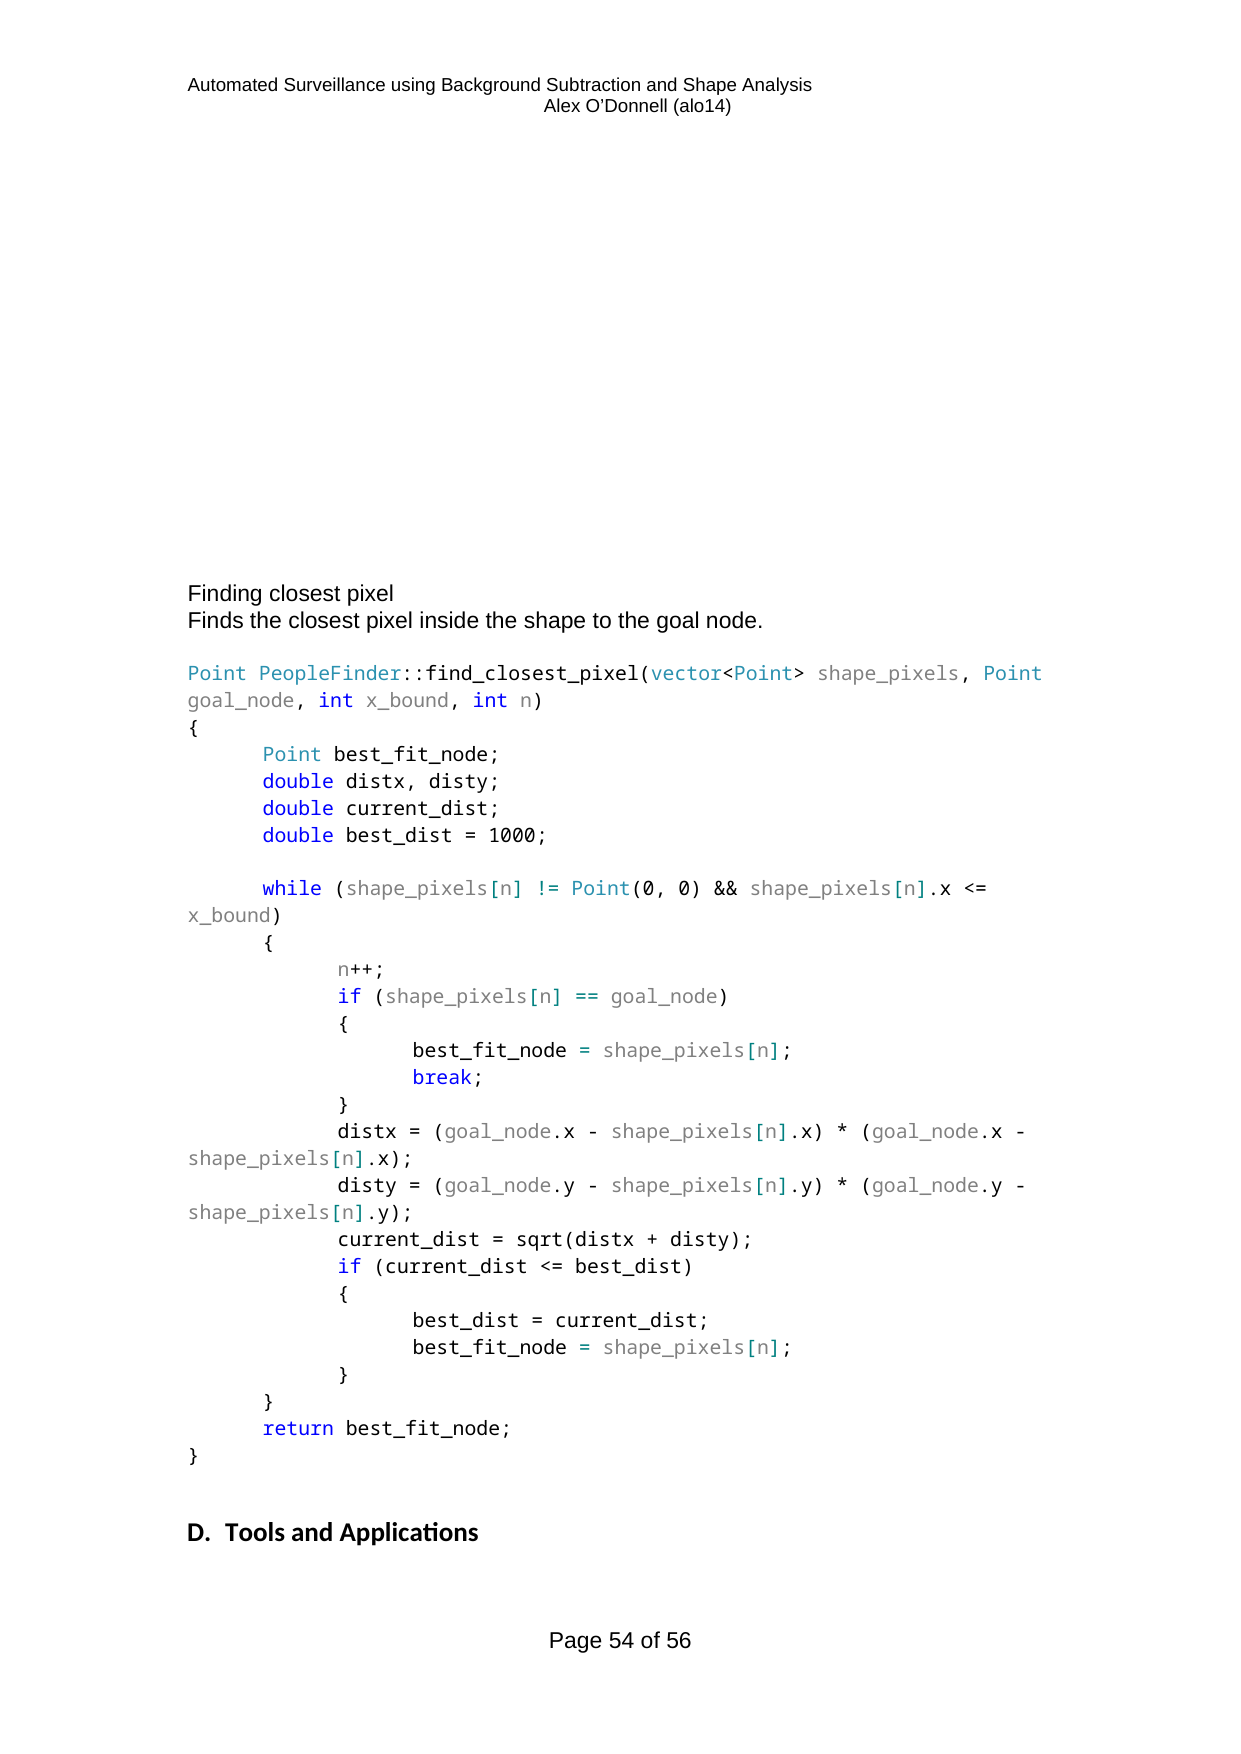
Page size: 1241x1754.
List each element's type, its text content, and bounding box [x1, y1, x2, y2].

text } [187, 1441, 1053, 1468]
text { [187, 1279, 1053, 1306]
text double best_dist = 1000; [187, 821, 1053, 848]
text if (shape_pixels[n] == goal_node) [187, 983, 1053, 1009]
text Point PeopleFinder::find_closest_pixel(vector<Point> shape_pixels, Point goal_node, int x_bound, int n) [187, 659, 1053, 713]
text current_dist = sqrt(distx + disty); [187, 1225, 1053, 1252]
text best_dist = current_dist; [187, 1306, 1053, 1333]
text distx = (goal_node.x - shape_pixels[n].x) * (goal_node.x - shape_pixels[n].x); [187, 1117, 1053, 1171]
text Finds the closest pixel inside the shape to the goal node. [187, 607, 1053, 633]
text { [187, 1009, 1053, 1037]
text Point best_fit_node; [187, 740, 1053, 767]
text disty = (goal_node.y - shape_pixels[n].y) * (goal_node.y - shape_pixels[n].y); [187, 1171, 1053, 1225]
text Tools and Applications [187, 1515, 1053, 1548]
text } [187, 1387, 1053, 1414]
text double distx, disty; [187, 767, 1053, 794]
text } [187, 1360, 1053, 1387]
text Finding closest pixel [187, 580, 1053, 607]
text { [187, 929, 1053, 956]
text double current_dist; [187, 794, 1053, 821]
text break; [187, 1063, 1053, 1091]
text best_fit_node = shape_pixels[n]; [187, 1333, 1053, 1360]
text } [187, 1091, 1053, 1117]
text best_fit_node = shape_pixels[n]; [187, 1037, 1053, 1063]
text if (current_dist <= best_dist) [187, 1252, 1053, 1279]
text return best_fit_node; [187, 1414, 1053, 1441]
text n++; [187, 956, 1053, 983]
text while (shape_pixels[n] != Point(0, 0) && shape_pixels[n].x <= x_bound) [187, 875, 1053, 929]
text { [187, 713, 1053, 740]
